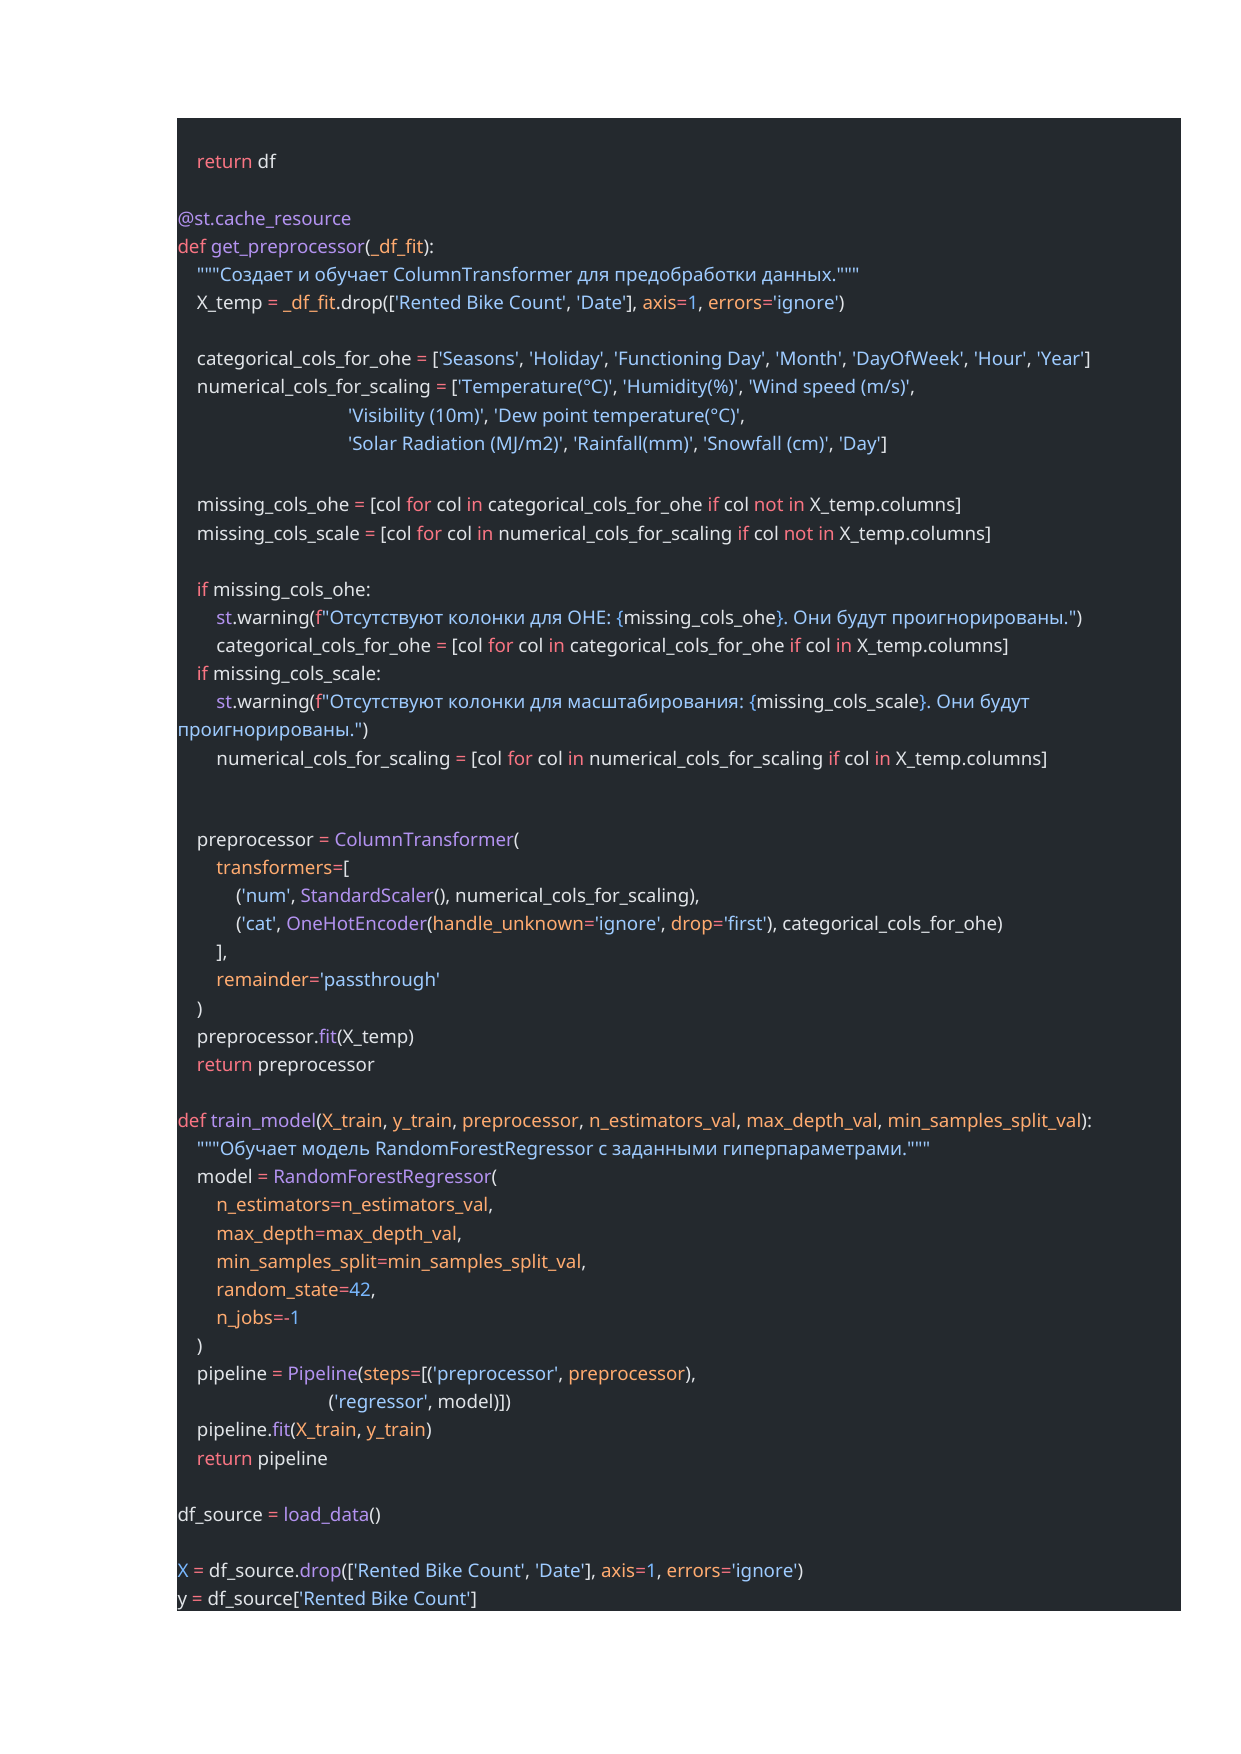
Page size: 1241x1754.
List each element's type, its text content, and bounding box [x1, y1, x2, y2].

text @st.cache_resource [177, 202, 1181, 231]
text return preprocessor [177, 1048, 1181, 1077]
text ('num', StandardScaler(), numerical_cols_for_scaling), [177, 880, 1181, 908]
text ('regressor', model)]) [177, 1386, 1181, 1414]
text def get_preprocessor(_df_fit): [177, 231, 1181, 259]
text df_source = load_data() [177, 1498, 1181, 1527]
text def train_model(X_train, y_train, preprocessor, n_estimators_val, max_depth_val, min_samples_split_val): [177, 1105, 1181, 1133]
text X_temp = _df_fit.drop(['Rented Bike Count', 'Date'], axis=1, errors='ignore') [177, 287, 1181, 315]
text X = df_source.drop(['Rented Bike Count', 'Date'], axis=1, errors='ignore') [177, 1555, 1181, 1583]
text ) [177, 992, 1181, 1020]
text 'Solar Radiation (MJ/m2)', 'Rainfall(mm)', 'Snowfall (cm)', 'Day'] [177, 427, 1181, 456]
text transformers=[ [177, 852, 1181, 880]
text random_state=42, [177, 1273, 1181, 1302]
text """Создает и обучает ColumnTransformer для предобработки данных.""" [177, 259, 1181, 287]
text pipeline.fit(X_train, y_train) [177, 1414, 1181, 1442]
text y = df_source['Rented Bike Count'] [177, 1583, 1181, 1611]
text missing_cols_scale = [col for col in numerical_cols_for_scaling if col not in X_temp.columns] [177, 517, 1181, 545]
text max_depth=max_depth_val, [177, 1217, 1181, 1245]
text min_samples_split=min_samples_split_val, [177, 1245, 1181, 1273]
text n_jobs=-1 [177, 1302, 1181, 1330]
text remainder='passthrough' [177, 964, 1181, 992]
text ) [177, 1330, 1181, 1358]
text 'Visibility (10m)', 'Dew point temperature(°C)', [177, 399, 1181, 427]
text missing_cols_ohe = [col for col in categorical_cols_for_ohe if col not in X_temp.columns] [177, 489, 1181, 517]
text preprocessor = ColumnTransformer( [177, 823, 1181, 852]
text """Обучает модель RandomForestRegressor с заданными гиперпараметрами.""" [177, 1133, 1181, 1161]
text numerical_cols_for_scaling = [col for col in numerical_cols_for_scaling if col in X_temp.columns] [177, 742, 1181, 770]
text model = RandomForestRegressor( [177, 1161, 1181, 1189]
text st.warning(f"Отсутствуют колонки для масштабирования: {missing_cols_scale}. Они будут проигнорированы.") [177, 686, 1181, 742]
text ], [177, 936, 1181, 964]
text pipeline = Pipeline(steps=[('preprocessor', preprocessor), [177, 1358, 1181, 1386]
text if missing_cols_scale: [177, 658, 1181, 686]
text return df [177, 146, 1181, 174]
text st.warning(f"Отсутствуют колонки для OHE: {missing_cols_ohe}. Они будут проигнорированы.") [177, 602, 1181, 630]
text numerical_cols_for_scaling = ['Temperature(°C)', 'Humidity(%)', 'Wind speed (m/s)', [177, 371, 1181, 399]
text return pipeline [177, 1442, 1181, 1470]
text n_estimators=n_estimators_val, [177, 1189, 1181, 1217]
text preprocessor.fit(X_temp) [177, 1020, 1181, 1048]
text if missing_cols_ohe: [177, 573, 1181, 602]
text categorical_cols_for_ohe = ['Seasons', 'Holiday', 'Functioning Day', 'Month', 'DayOfWeek', 'Hour', 'Year'] [177, 343, 1181, 371]
text categorical_cols_for_ohe = [col for col in categorical_cols_for_ohe if col in X_temp.columns] [177, 630, 1181, 658]
text ('cat', OneHotEncoder(handle_unknown='ignore', drop='first'), categorical_cols_for_ohe) [177, 908, 1181, 936]
